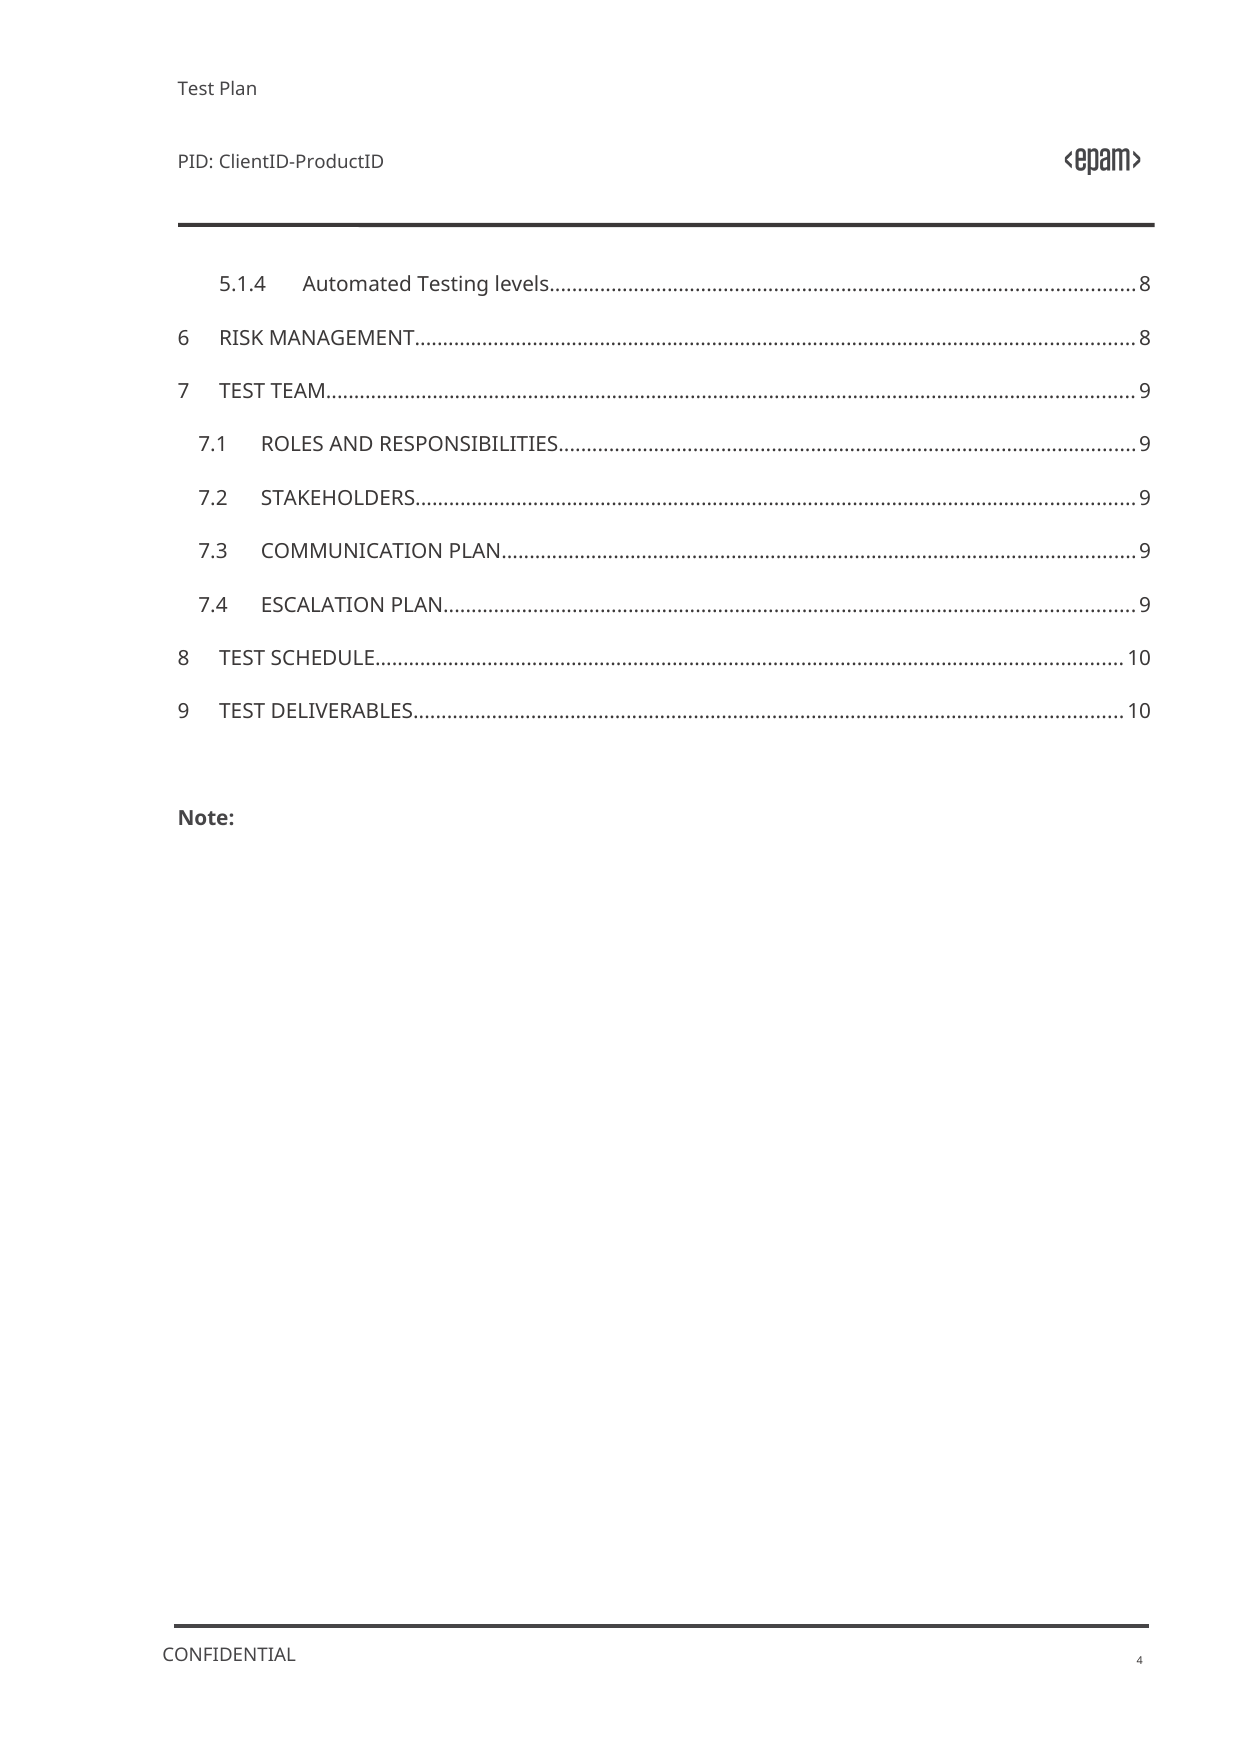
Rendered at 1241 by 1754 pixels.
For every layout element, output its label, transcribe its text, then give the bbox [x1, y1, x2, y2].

text 7.1 Roles and Responsibilities 9 [198, 429, 1152, 458]
text 7.3 Communication plan 9 [198, 536, 1152, 565]
text 7.4 Escalation plan 9 [198, 590, 1152, 618]
text 5.1.4 Automated Testing levels 8 [219, 269, 1152, 298]
text 7.2 STAKEHOLDERS 9 [198, 483, 1152, 511]
text 9 TEST Deliverables 10 [177, 697, 1152, 725]
text 8 Test schedule 10 [177, 643, 1152, 672]
text 7 test Team 9 [177, 376, 1152, 404]
text 6 Risk management 8 [177, 323, 1152, 351]
